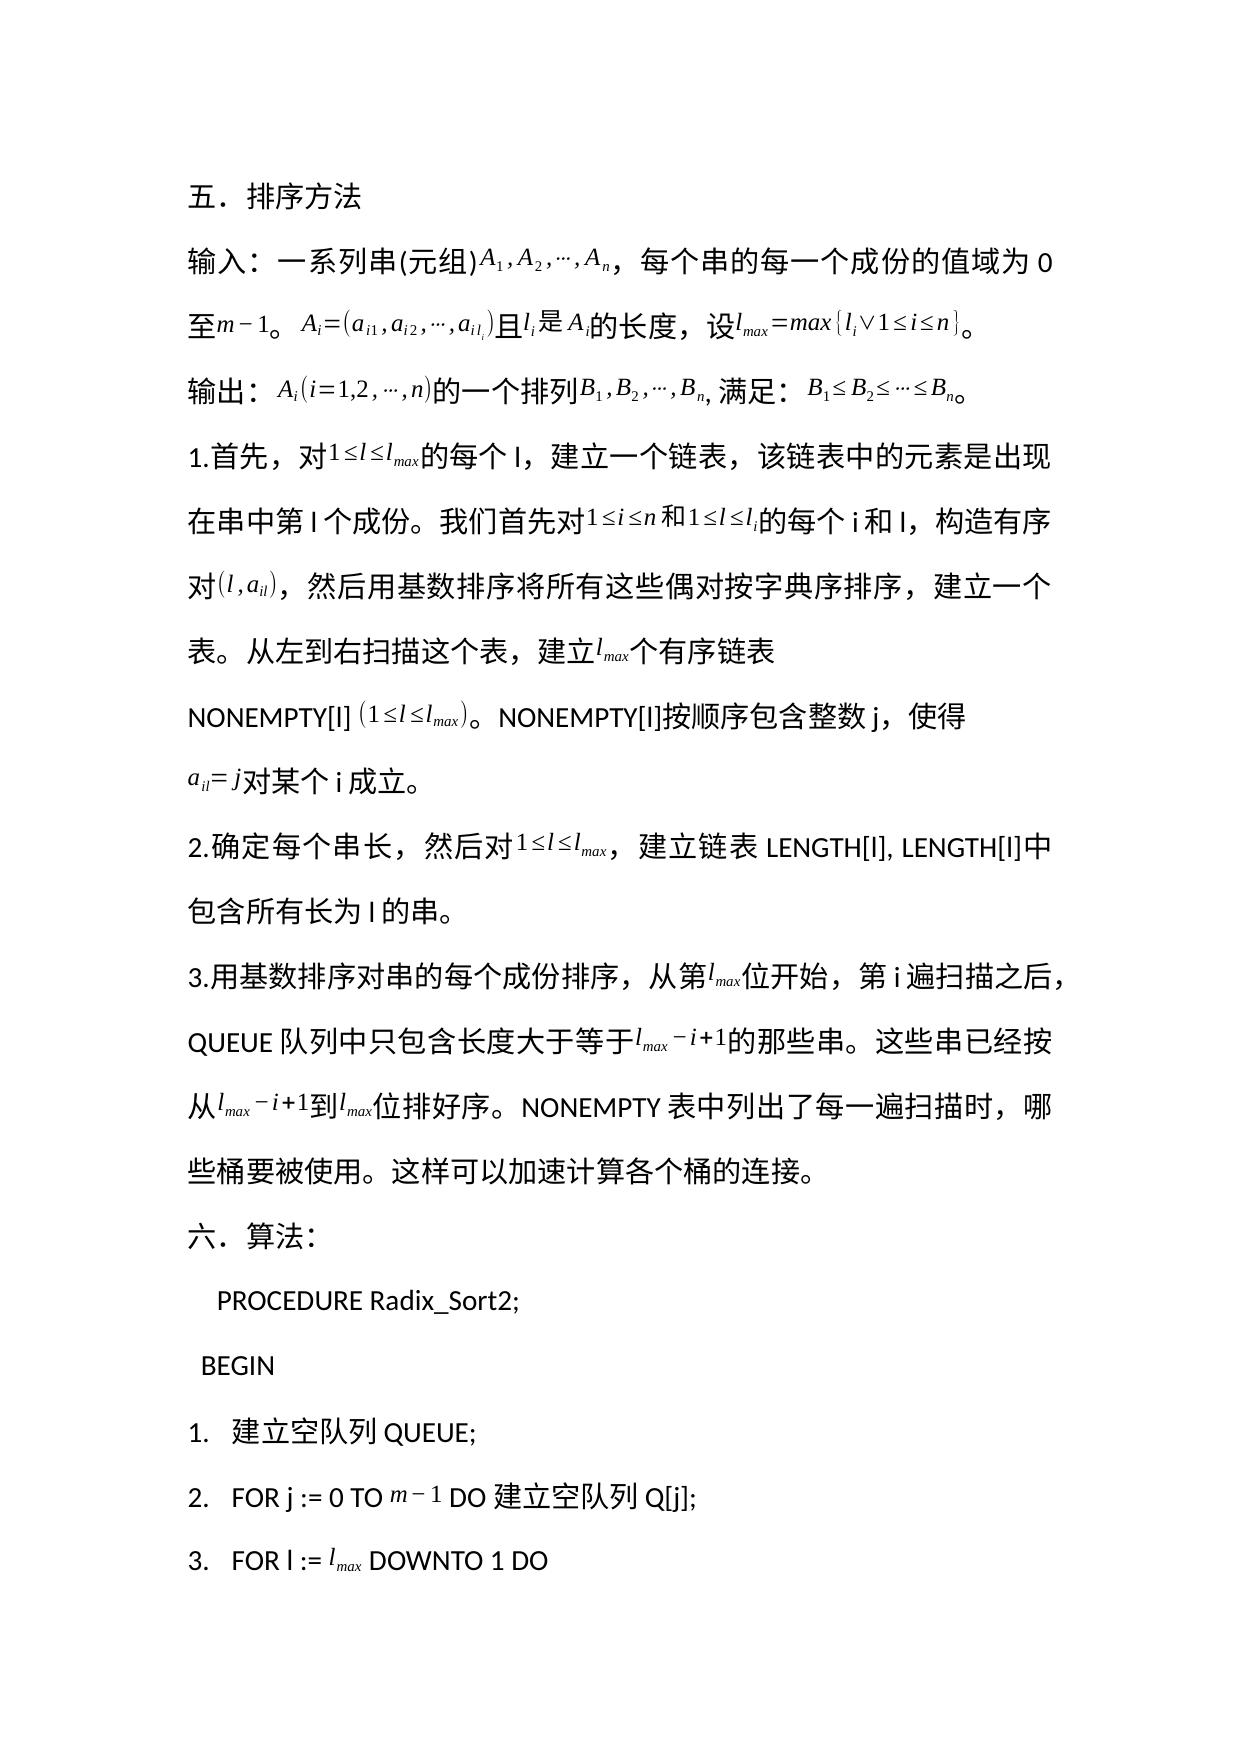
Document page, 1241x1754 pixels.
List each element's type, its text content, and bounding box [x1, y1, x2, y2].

text 对某个i成立。 [187, 747, 1053, 812]
text 输入：一系列串(元组)，每个串的每一个成份的值域为0至。且的长度，设。 [187, 227, 1053, 357]
text 3.用基数排序对串的每个成份排序，从第位开始，第i遍扫描之后，QUEUE队列中只包含长度大于等于的那些串。这些串已经按从到位排好序。NONEMPTY表中列出了每一遍扫描时，哪些桶要被使用。这样可以加速计算各个桶的连接。 [187, 942, 1053, 1202]
text 五．排序方法 [187, 162, 1053, 227]
text 输出：的一个排列, 满足：。 [187, 357, 1053, 422]
list FOR l := DOWNTO 1 DO [187, 1527, 1053, 1592]
text PROCEDURE Radix_Sort2; [187, 1267, 1053, 1332]
text BEGIN [187, 1332, 1053, 1397]
text 六．算法： [187, 1202, 1053, 1267]
text 1.首先，对的每个l，建立一个链表，该链表中的元素是出现在串中第l个成份。我们首先对的每个i和l，构造有序对，然后用基数排序将所有这些偶对按字典序排序，建立一个表。从左到右扫描这个表，建立个有序链表 [187, 422, 1053, 682]
list 建立空队列QUEUE; [187, 1397, 1053, 1462]
text 2.确定每个串长，然后对，建立链表LENGTH[l], LENGTH[l]中包含所有长为l的串。 [187, 812, 1053, 942]
list FOR j := 0 TO DO 建立空队列Q[j]; [187, 1462, 1053, 1527]
text NONEMPTY[l] 。NONEMPTY[l]按顺序包含整数j，使得 [187, 682, 1053, 747]
